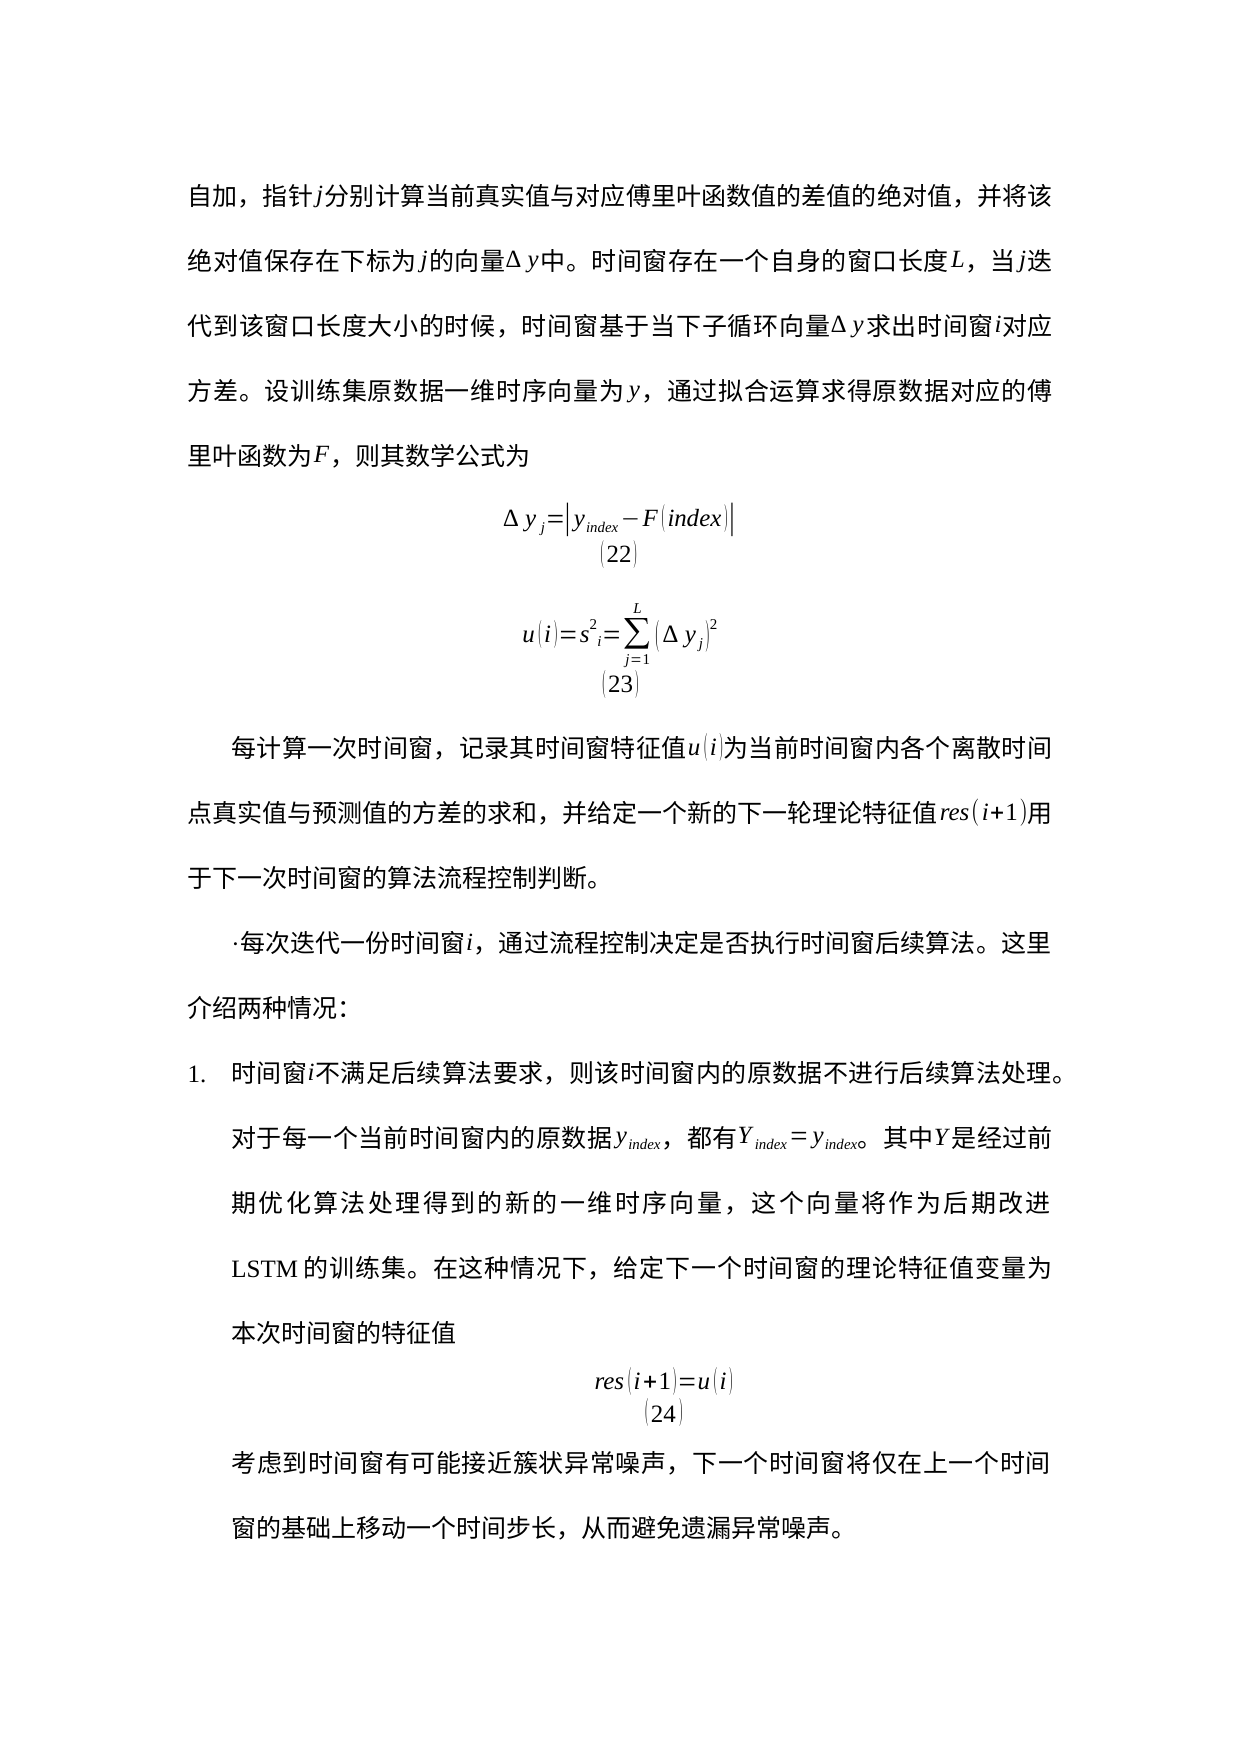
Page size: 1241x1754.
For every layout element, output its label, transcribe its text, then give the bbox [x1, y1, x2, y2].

text 考虑到时间窗有可能接近簇状异常噪声，下一个时间窗将仅在上一个时间窗的基础上移动一个时间步长，从而避免遗漏异常噪声。 [231, 1429, 1053, 1559]
text ·每次迭代一份时间窗，通过流程控制决定是否执行时间窗后续算法。这里介绍两种情况： [187, 909, 1053, 1039]
text 每计算一次时间窗，记录其时间窗特征值为当前时间窗内各个离散时间点真实值与预测值的方差的求和，并给定一个新的下一轮理论特征值用于下一次时间窗的算法流程控制判断。 [187, 714, 1053, 909]
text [187, 162, 1053, 487]
list 时间窗不满足后续算法要求，则该时间窗内的原数据不进行后续算法处理。对于每一个当前时间窗内的原数据，都有。其中是经过前期优化算法处理得到的新的一维时序向量，这个向量将作为后期改进LSTM的训练集。在这种情况下，给定下一个时间窗的理论特征值变量为本次时间窗的特征值 [187, 1039, 1053, 1364]
